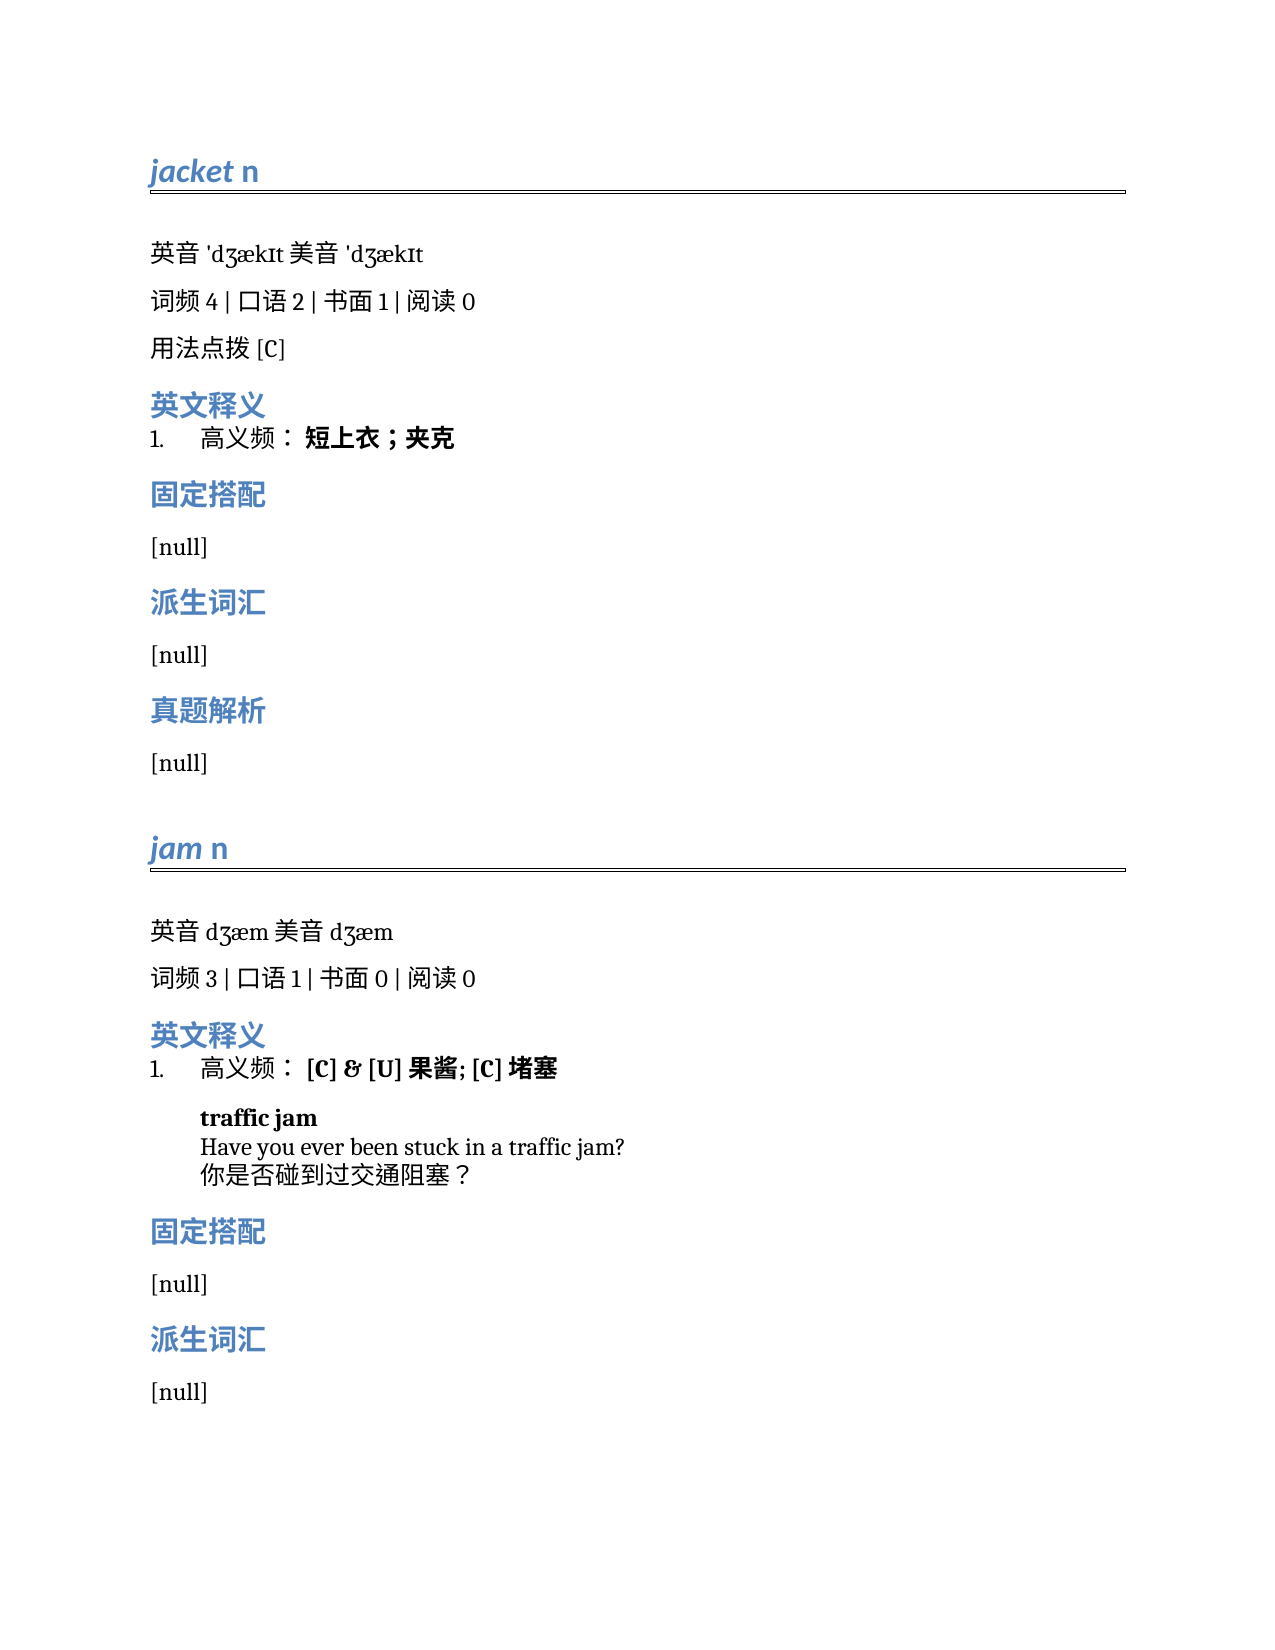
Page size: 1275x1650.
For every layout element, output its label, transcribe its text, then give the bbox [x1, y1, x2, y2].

text [null] [150, 749, 1125, 777]
subtitle 英文释义 [150, 385, 1125, 424]
list 高义频： 短上衣；夹克 [150, 424, 1125, 453]
text [null] [150, 1378, 1125, 1406]
subtitle jam n [150, 827, 1125, 868]
text [null] [150, 1269, 1125, 1298]
list 高义频： [C] & [U] 果酱; [C] 堵塞 [150, 1054, 1125, 1083]
text 词频 3 | 口语 1 | 书面 0 | 阅读 0 [150, 965, 1125, 994]
text [null] [150, 533, 1125, 561]
text traffic jam Have you ever been stuck in a traffic jam? 你是否碰到过交通阻塞？ [200, 1104, 1075, 1190]
text 词频 4 | 口语 2 | 书面 1 | 阅读 0 [150, 288, 1125, 317]
subtitle 英文释义 [150, 1015, 1125, 1054]
subtitle jacket n [150, 150, 1125, 190]
text [null] [150, 641, 1125, 669]
text 英音 'dʒækɪt 美音 'dʒækɪt [150, 240, 1125, 269]
text 英音 dʒæm 美音 dʒæm [150, 918, 1125, 946]
text 用法点拨 [C] [150, 335, 1125, 364]
subtitle 固定搭配 [150, 1211, 1125, 1251]
subtitle 派生词汇 [150, 582, 1125, 622]
subtitle 派生词汇 [150, 1319, 1125, 1359]
subtitle 真题解析 [150, 690, 1125, 730]
subtitle 固定搭配 [150, 474, 1125, 514]
